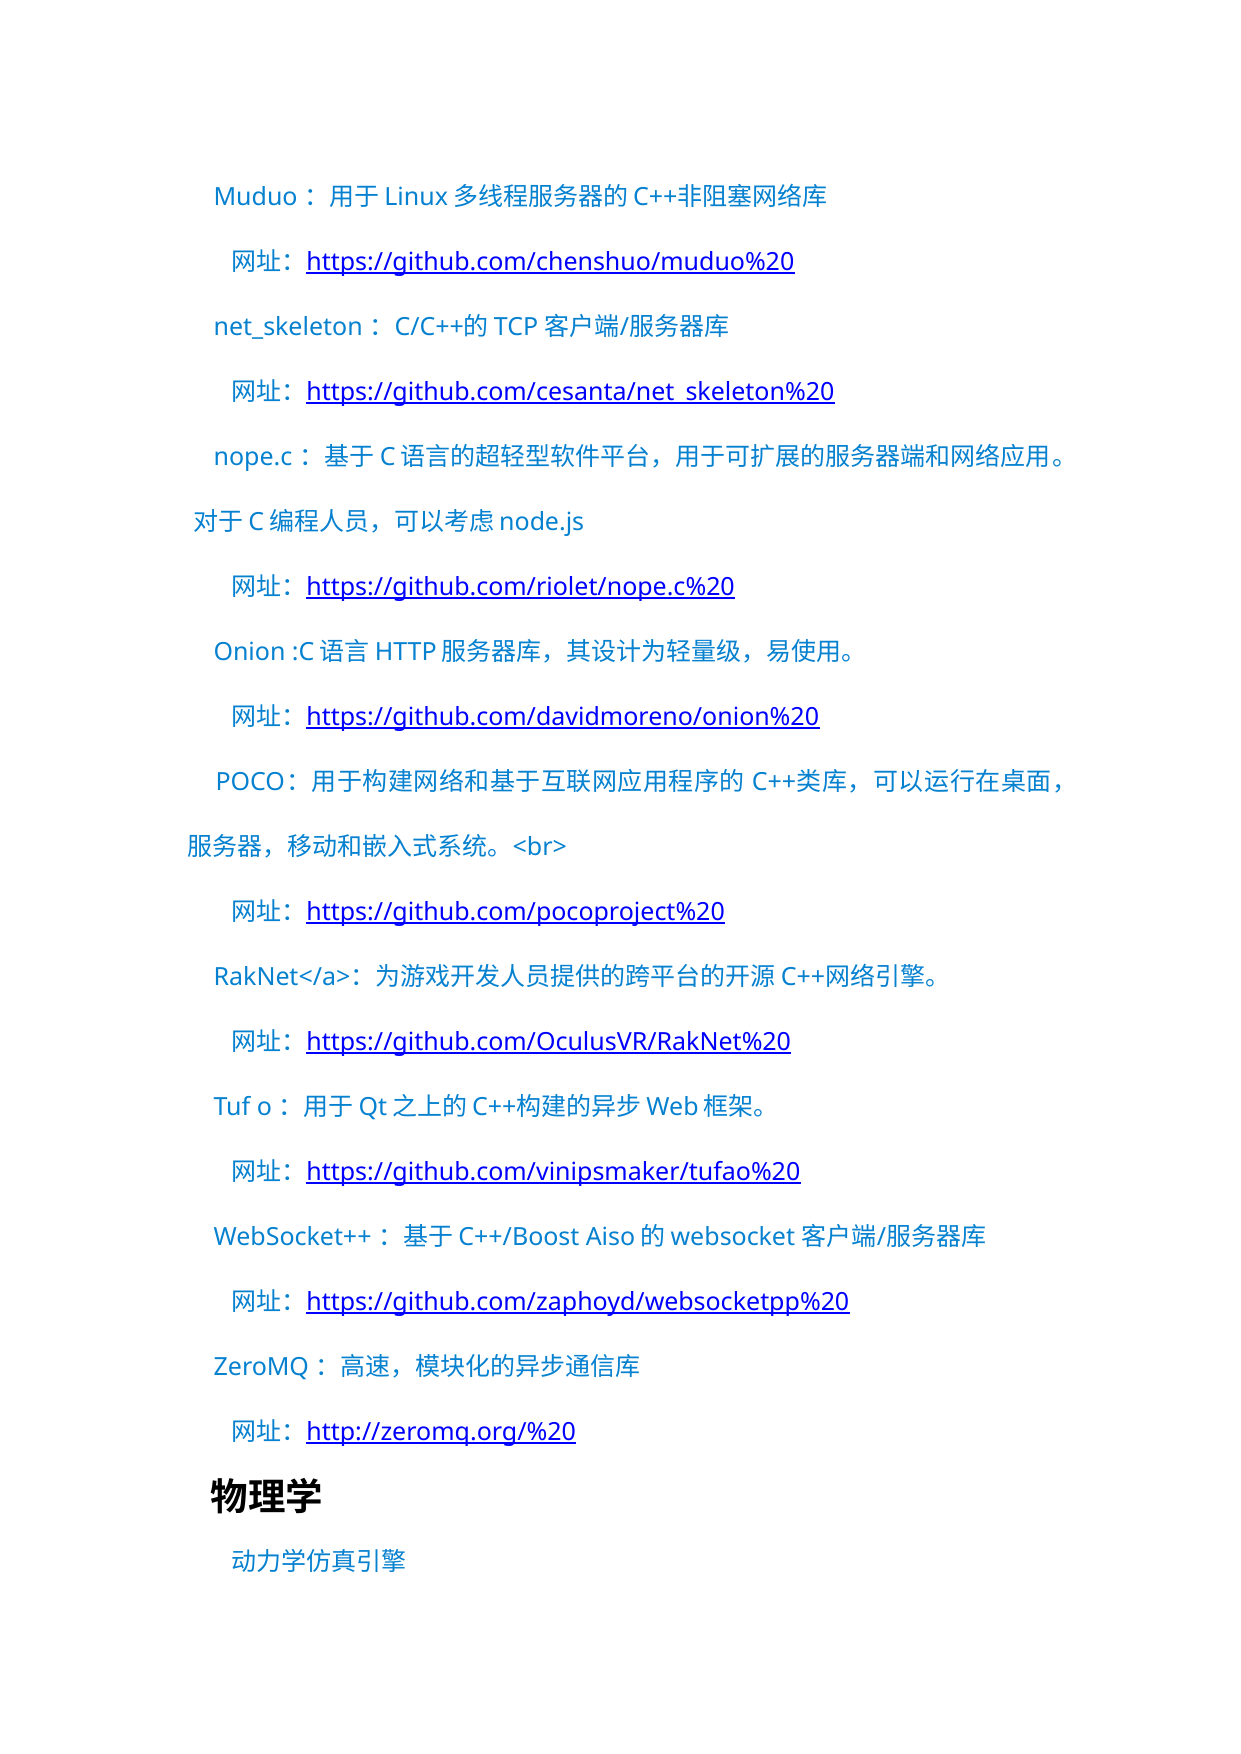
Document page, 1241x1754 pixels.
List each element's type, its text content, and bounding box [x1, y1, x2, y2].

text 网址：https://github.com/vinipsmaker/tufao%20 [187, 1137, 1053, 1202]
text 网址：https://github.com/chenshuo/muduo%20 [187, 227, 1053, 292]
text RakNet</a>：为游戏开发人员提供的跨平台的开源C++网络引擎。 [187, 942, 1053, 1007]
text 网址：https://github.com/zaphoyd/websocketpp%20 [187, 1267, 1053, 1332]
text nope.c ：基于C语言的超轻型软件平台，用于可扩展的服务器端和网络应用。 对于C编程人员，可以考虑node.js [187, 422, 1053, 552]
text 网址：https://github.com/riolet/nope.c%20 [187, 552, 1053, 617]
text ZeroMQ ：高速，模块化的异步通信库 [187, 1332, 1053, 1397]
text 动力学仿真引擎 [187, 1527, 1053, 1592]
text POCO：用于构建网络和基于互联网应用程序的C++类库，可以运行在桌面，服务器，移动和嵌入式系统。<br> [187, 747, 1053, 877]
text net_skeleton ：C/C++的TCP 客户端/服务器库 [187, 292, 1053, 357]
text Tuf o ：用于Qt之上的C++构建的异步Web框架。 [187, 1072, 1053, 1137]
text 网址：https://github.com/pocoproject%20 [187, 877, 1053, 942]
text 网址：https://github.com/cesanta/net_skeleton%20 [187, 357, 1053, 422]
text 网址：https://github.com/davidmoreno/onion%20 [187, 682, 1053, 747]
text 物理学 [187, 1462, 1053, 1527]
text 网址：https://github.com/OculusVR/RakNet%20 [187, 1007, 1053, 1072]
text 网址：http://zeromq.org/%20 [187, 1397, 1053, 1462]
text Onion :C语言HTTP服务器库，其设计为轻量级，易使用。 [187, 617, 1053, 682]
text Muduo ：用于Linux多线程服务器的C++非阻塞网络库 [187, 162, 1053, 227]
text WebSocket++ ：基于C++/Boost Aiso的websocket 客户端/服务器库 [187, 1202, 1053, 1267]
